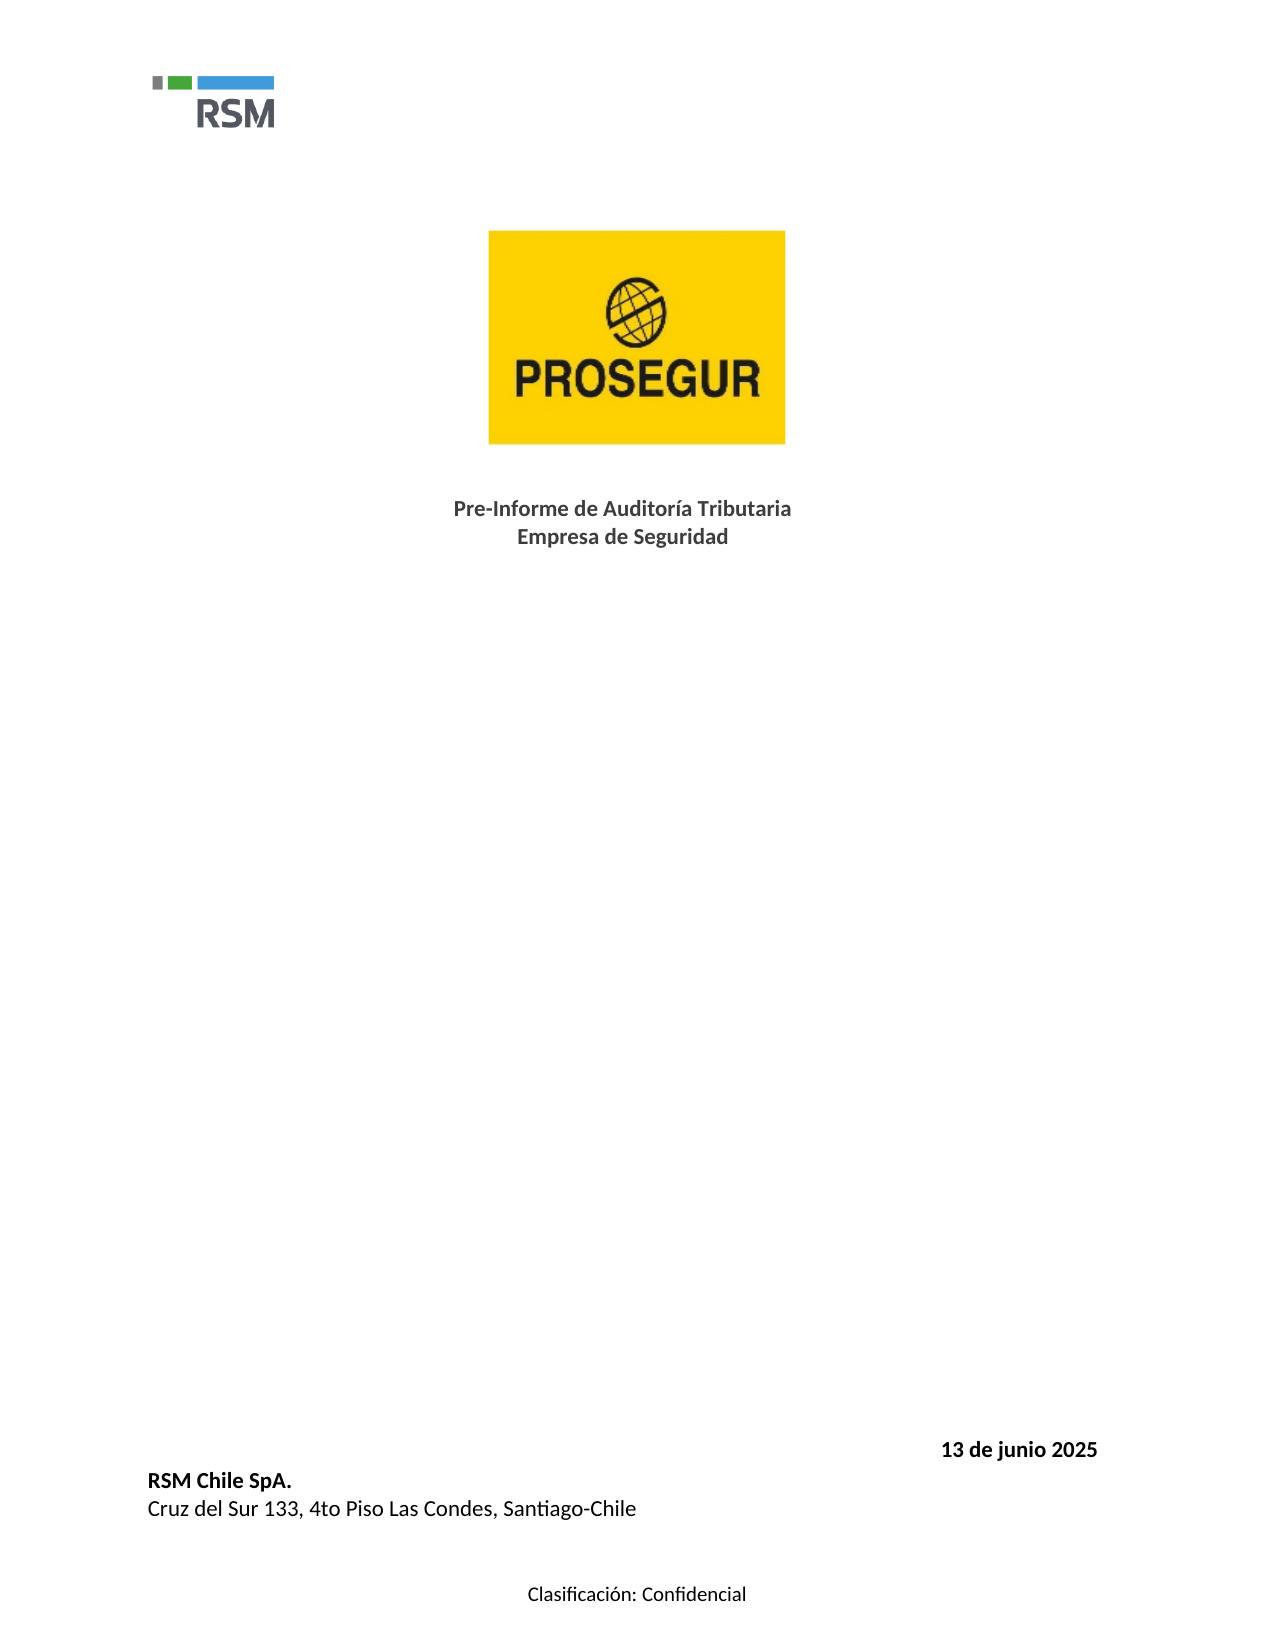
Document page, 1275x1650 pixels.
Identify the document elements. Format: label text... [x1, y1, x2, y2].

text 13 de junio 2025 [148, 1435, 1098, 1463]
text Pre-Informe de Auditoría Tributaria [148, 494, 1098, 522]
text Empresa de Seguridad [148, 522, 1098, 550]
picture [485, 230, 786, 443]
picture [147, 73, 279, 133]
